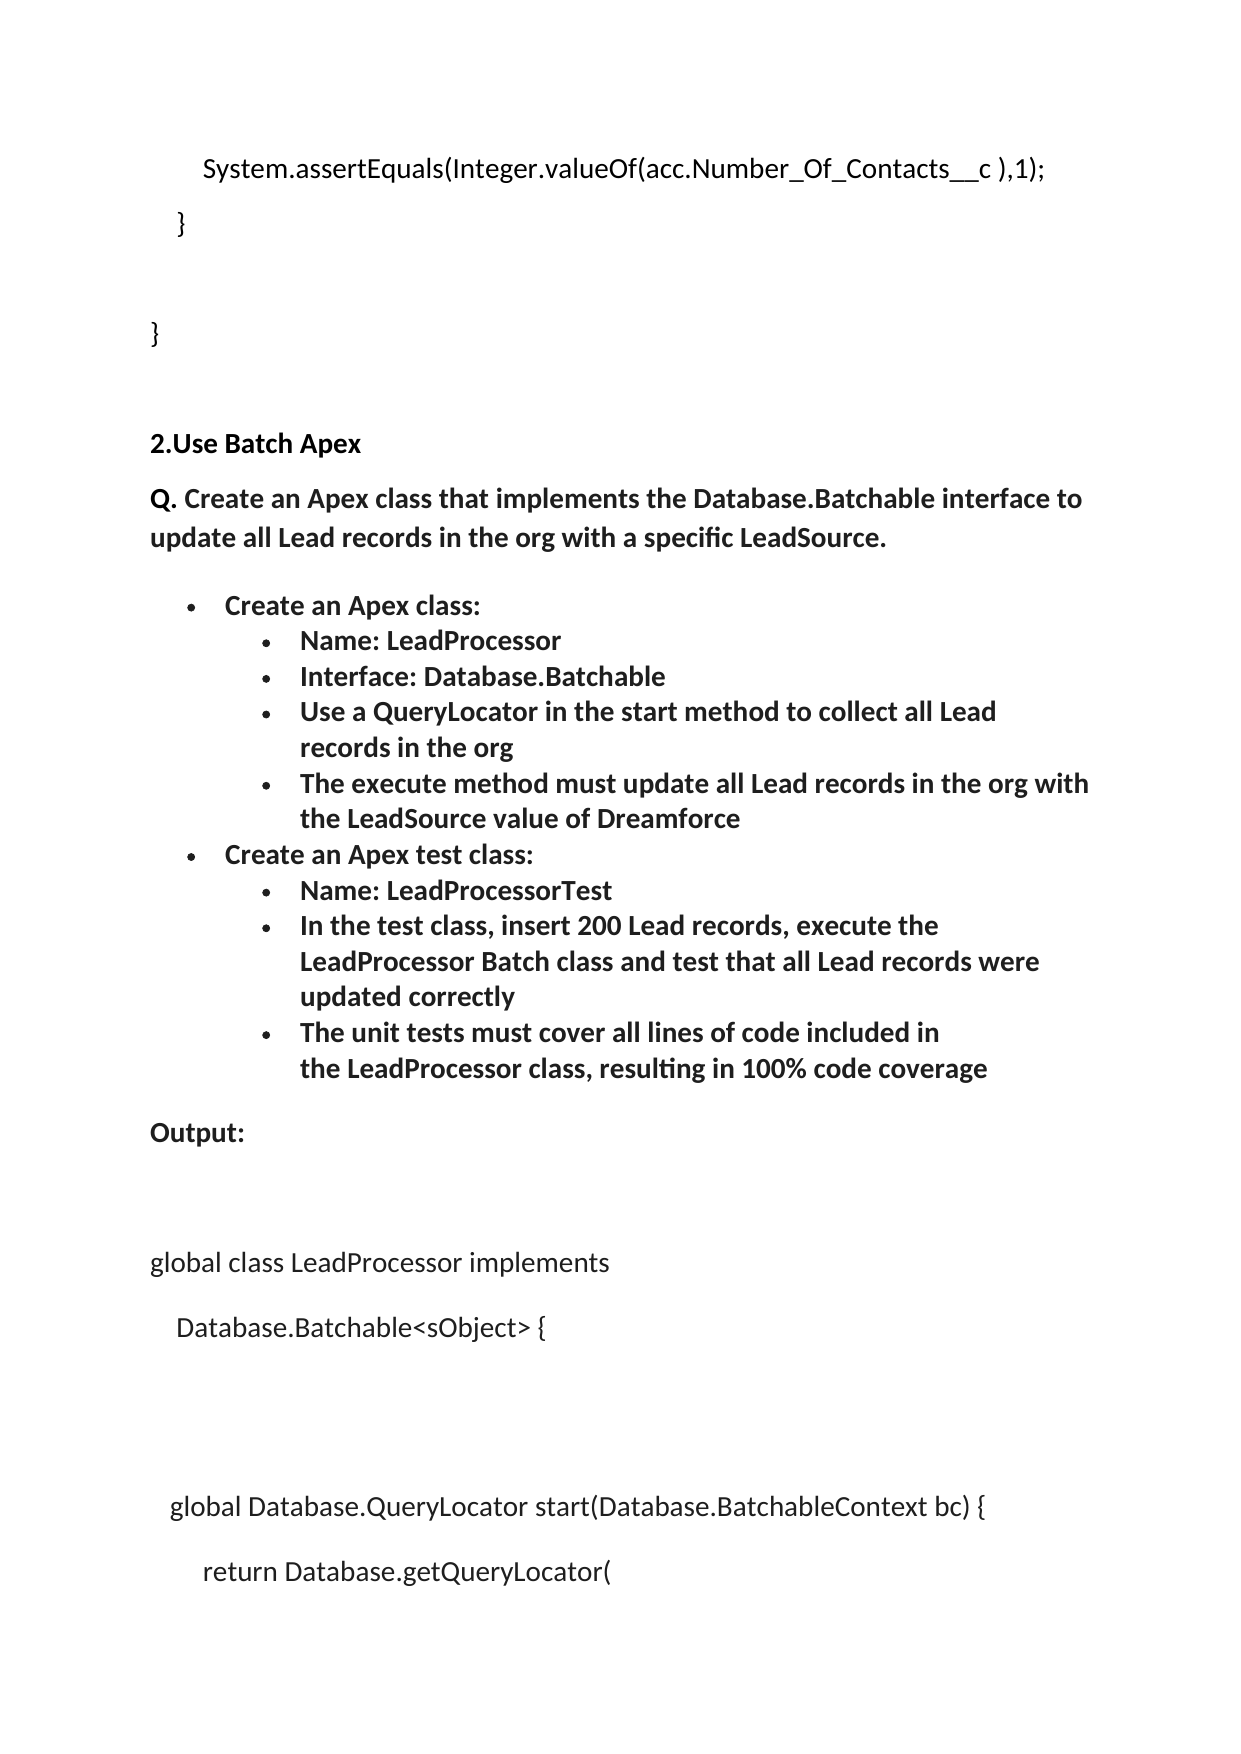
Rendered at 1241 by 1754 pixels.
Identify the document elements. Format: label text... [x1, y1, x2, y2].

list In the test class, insert 200 Lead records, execute the LeadProcessor Batch class and test that all Lead records were updated correctly [262, 907, 1090, 1014]
list Create an Apex class: [187, 587, 1090, 622]
list The unit tests must cover all lines of code included in the LeadProcessor class, resulting in 100% code coverage [262, 1014, 1090, 1085]
list Name: LeadProcessorTest [262, 872, 1090, 907]
list The execute method must update all Lead records in the org with the LeadSource value of Dreamforce [262, 765, 1090, 836]
list Interface: Database.Batchable [262, 658, 1090, 693]
text 2.Use Batch Apex [150, 426, 1090, 461]
list Create an Apex test class: [187, 836, 1090, 872]
text } [150, 315, 1090, 351]
text Q. Create an Apex class that implements the Database.Batchable interface to update all Lead records in the org with a specific LeadSource. [150, 481, 1090, 555]
list Name: LeadProcessor [262, 622, 1090, 658]
text return Database.getQueryLocator( [150, 1553, 1090, 1588]
text } [150, 205, 1090, 241]
text global class LeadProcessor implements [150, 1244, 1090, 1280]
text Database.Batchable<sObject> { [150, 1309, 1090, 1344]
text System.assertEquals(Integer.valueOf(acc.Number_Of_Contacts__c ),1); [150, 150, 1090, 186]
list Use a QueryLocator in the start method to collect all Lead records in the org [262, 693, 1090, 765]
text global Database.QueryLocator start(Database.BatchableContext bc) { [150, 1488, 1090, 1524]
text Output: [150, 1114, 1090, 1150]
